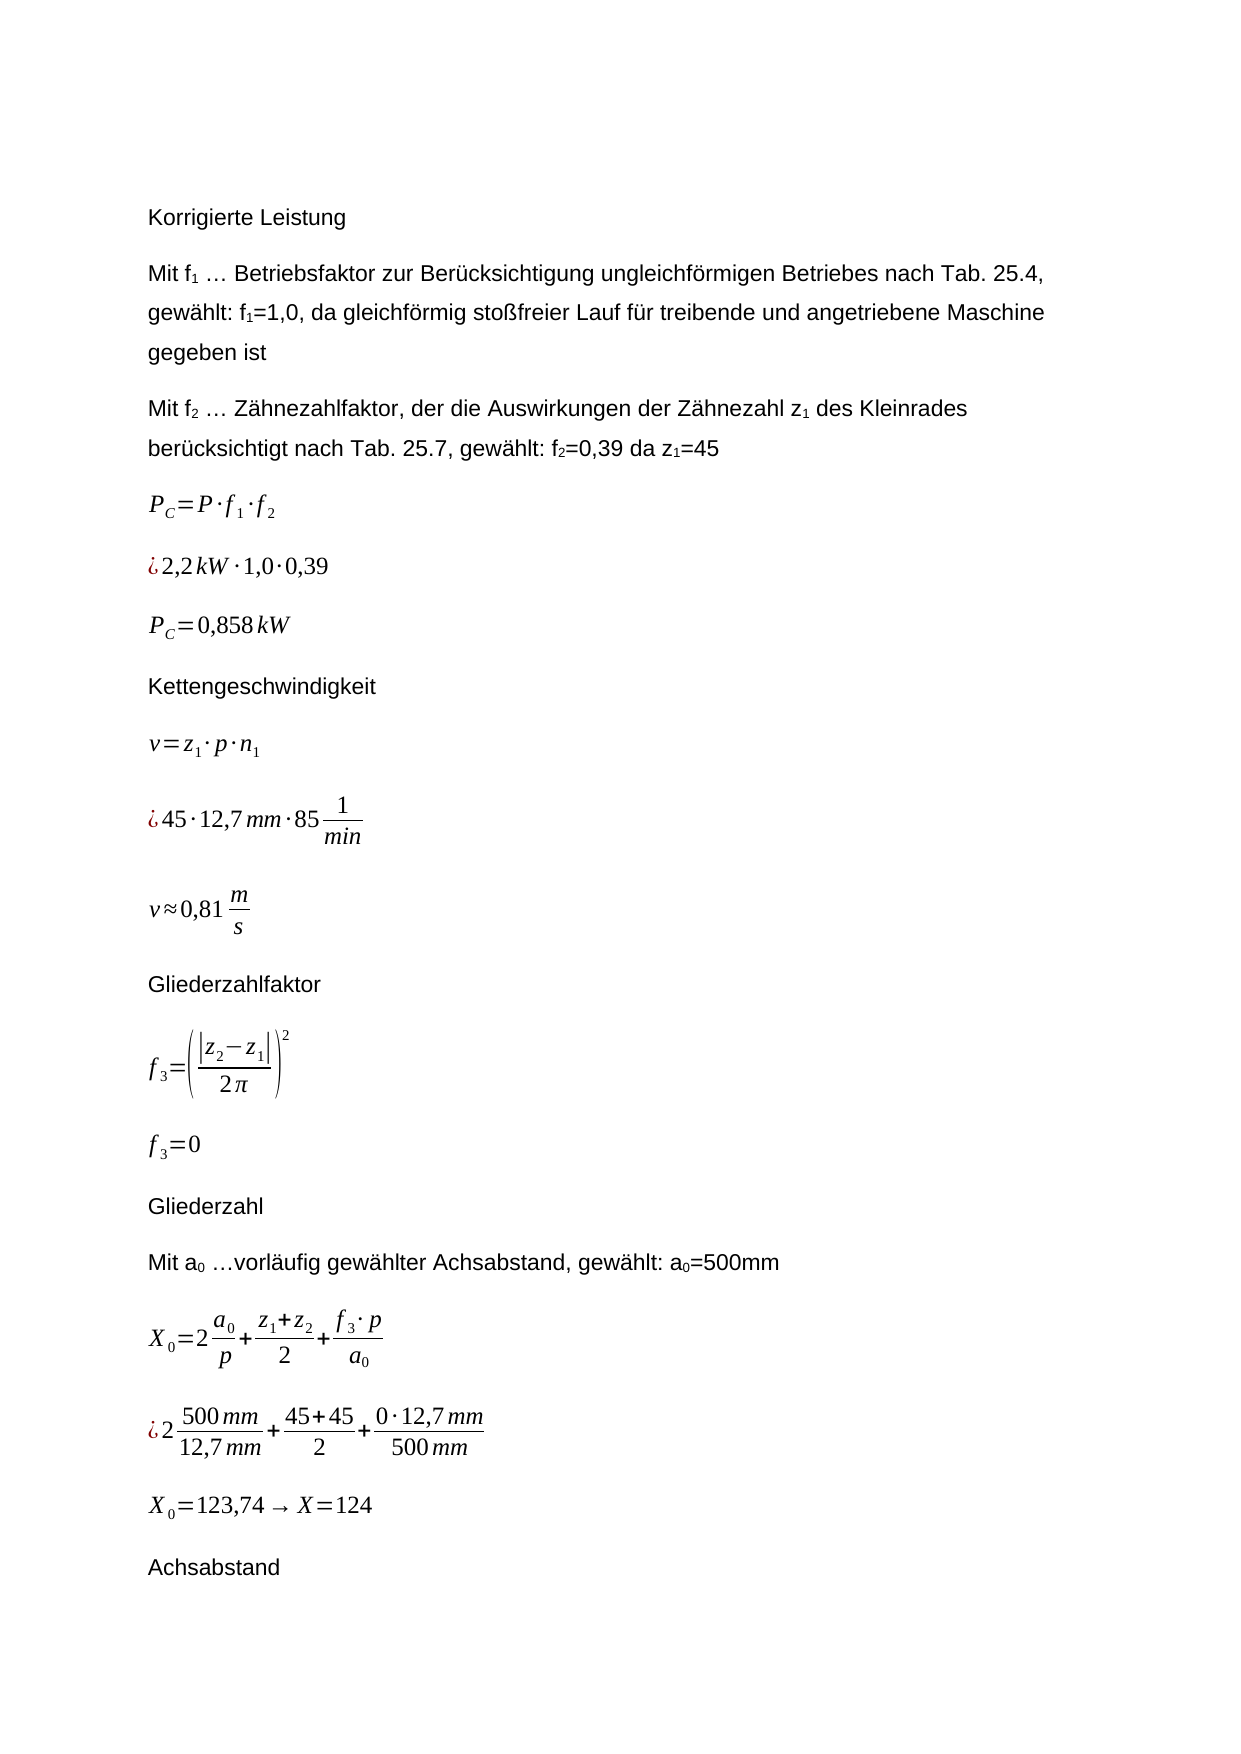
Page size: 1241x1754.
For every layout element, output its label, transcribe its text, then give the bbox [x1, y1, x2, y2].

text Mit f1 … Betriebsfaktor zur Berücksichtigung ungleichförmigen Betriebes nach Tab. 25.4, gewählt: f1=1,0, da gleichförmig stoßfreier Lauf für treibende und angetriebene Maschine gegeben ist [148, 260, 1093, 365]
text Mit a0 …vorläufig gewählter Achsabstand, gewählt: a0=500mm [148, 1249, 1093, 1276]
text Kettengeschwindigkeit [148, 673, 1093, 699]
text Gliederzahl [148, 1193, 1093, 1219]
text Korrigierte Leistung [148, 204, 1093, 230]
text Achsabstand [148, 1554, 1093, 1580]
text Mit f2 … Zähnezahlfaktor, der die Auswirkungen der Zähnezahl z1 des Kleinrades berücksichtigt nach Tab. 25.7, gewählt: f2=0,39 da z1=45 [148, 395, 1093, 461]
text Gliederzahlfaktor [148, 971, 1093, 997]
